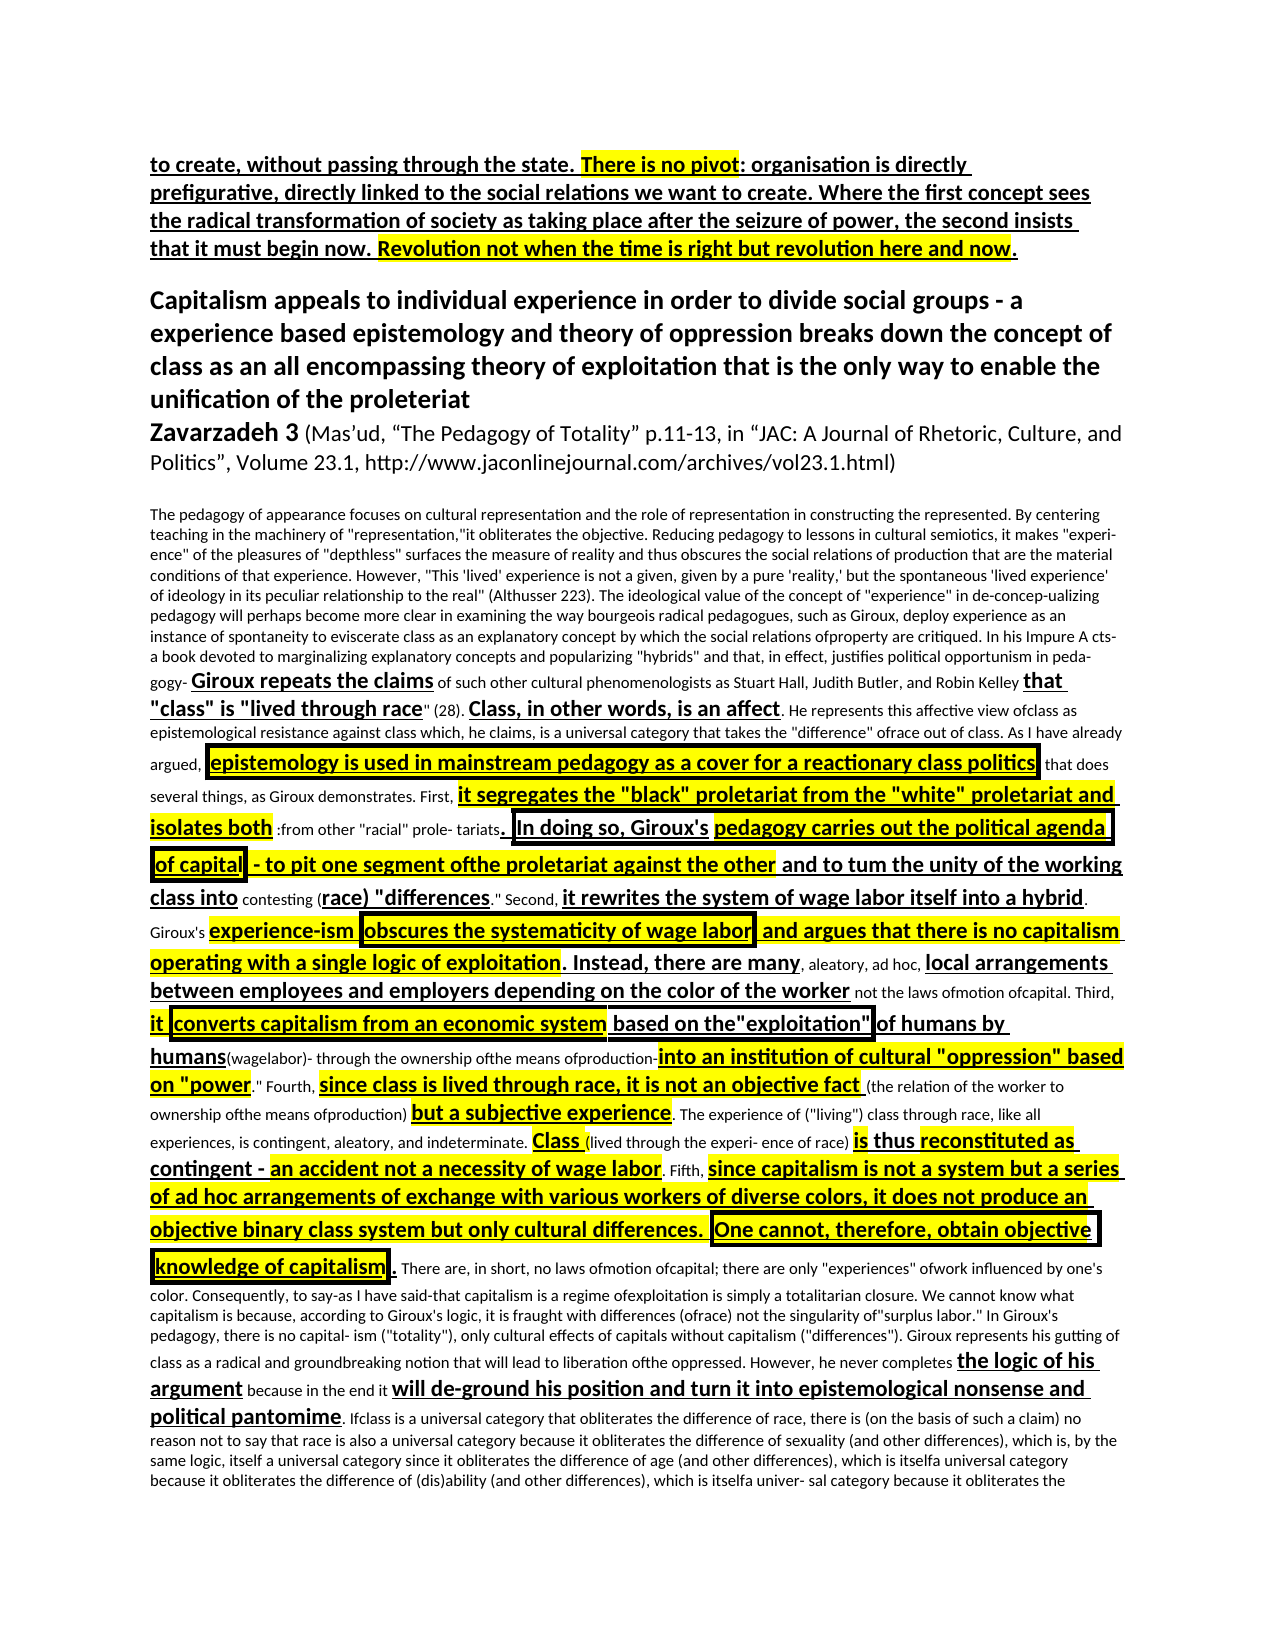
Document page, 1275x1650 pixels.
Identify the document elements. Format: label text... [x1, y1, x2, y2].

text Zavarzadeh 3 (Mas’ud, “The Pedagogy of Totality” p.11-13, in “JAC: A Journal of Rhetoric, Culture, and Politics”, Volume 23.1, http://www.jaconlinejournal.com/archives/vol23.1.html) [150, 415, 1125, 476]
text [150, 1180, 1125, 1491]
subtitle Capitalism appeals to individual experience in order to divide social groups - a experience based epistemology and theory of oppression breaks down the concept of class as an all encompassing theory of exploitation that is the only way to enable the unification of the proleteriat [150, 283, 1125, 415]
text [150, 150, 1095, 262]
